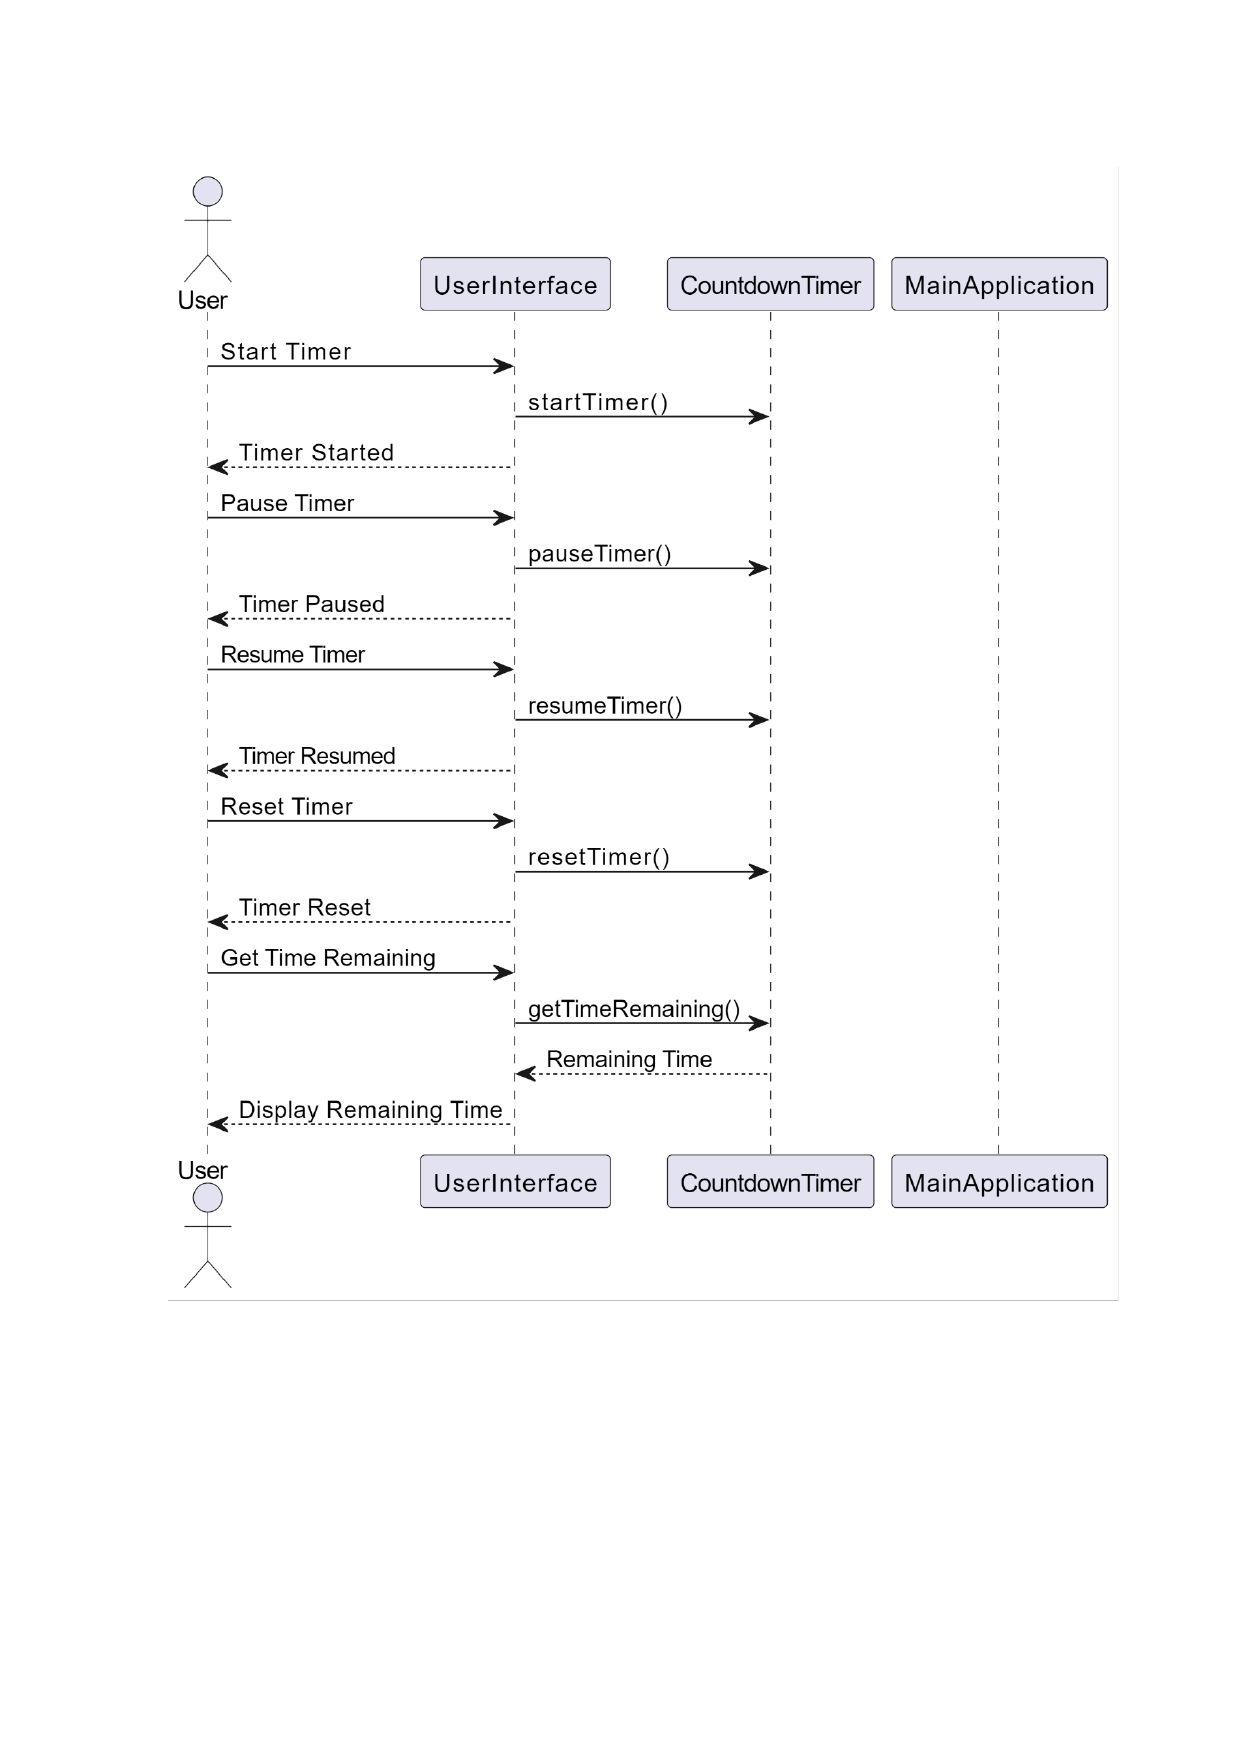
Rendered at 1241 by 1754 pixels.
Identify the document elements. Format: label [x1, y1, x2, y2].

picture [150, 150, 1135, 1318]
